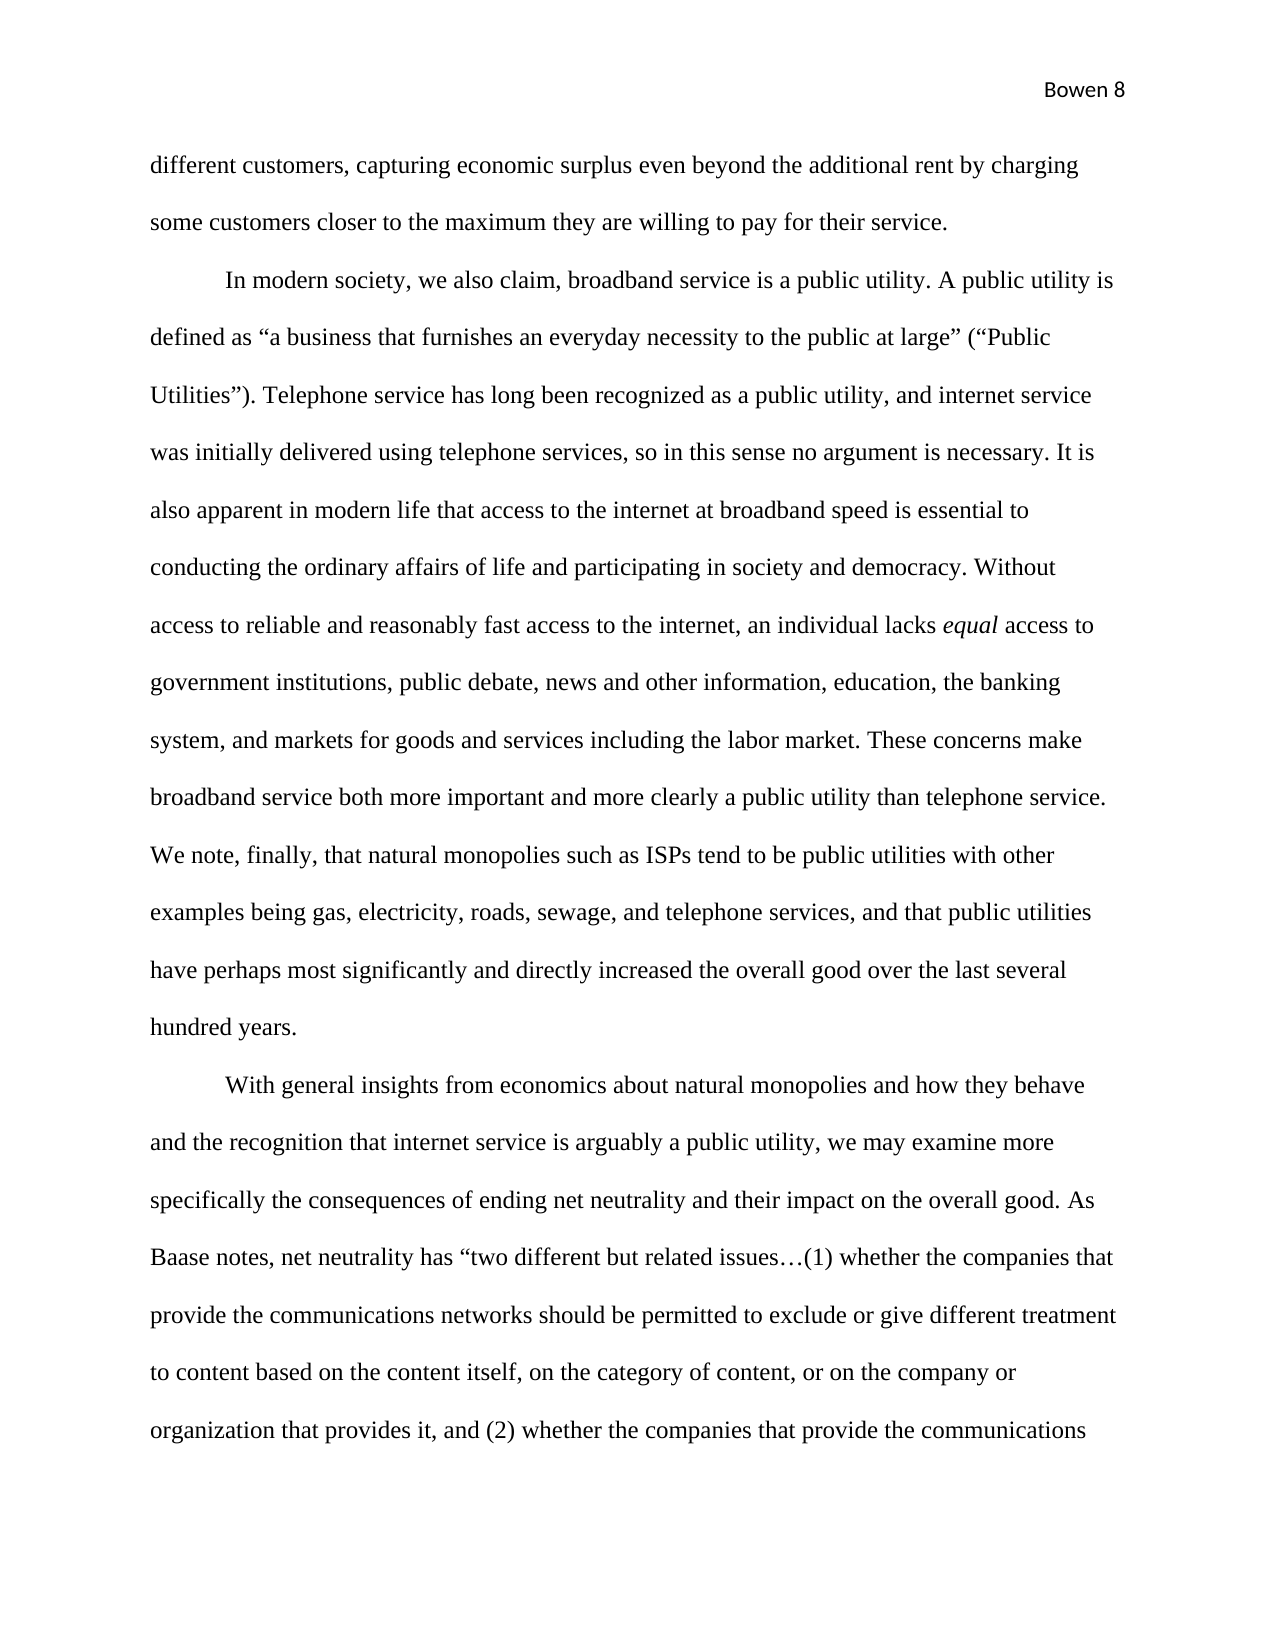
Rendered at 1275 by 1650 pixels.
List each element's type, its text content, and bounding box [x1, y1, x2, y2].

text In modern society, we also claim, broadband service is a public utility. A public utility is defined as “a business that furnishes an everyday necessity to the public at large” (“Public Utilities”). Telephone service has long been recognized as a public utility, and internet service was initially delivered using telephone services, so in this sense no argument is necessary. It is also apparent in modern life that access to the internet at broadband speed is essential to conducting the ordinary affairs of life and participating in society and democracy. Without access to reliable and reasonably fast access to the internet, an individual lacks equal access to government institutions, public debate, news and other information, education, the banking system, and markets for goods and services including the labor market. These concerns make broadband service both more important and more clearly a public utility than telephone service. We note, finally, that natural monopolies such as ISPs tend to be public utilities with other examples being gas, electricity, roads, sewage, and telephone services, and that public utilities have perhaps most significantly and directly increased the overall good over the last several hundred years. [150, 265, 1125, 1041]
